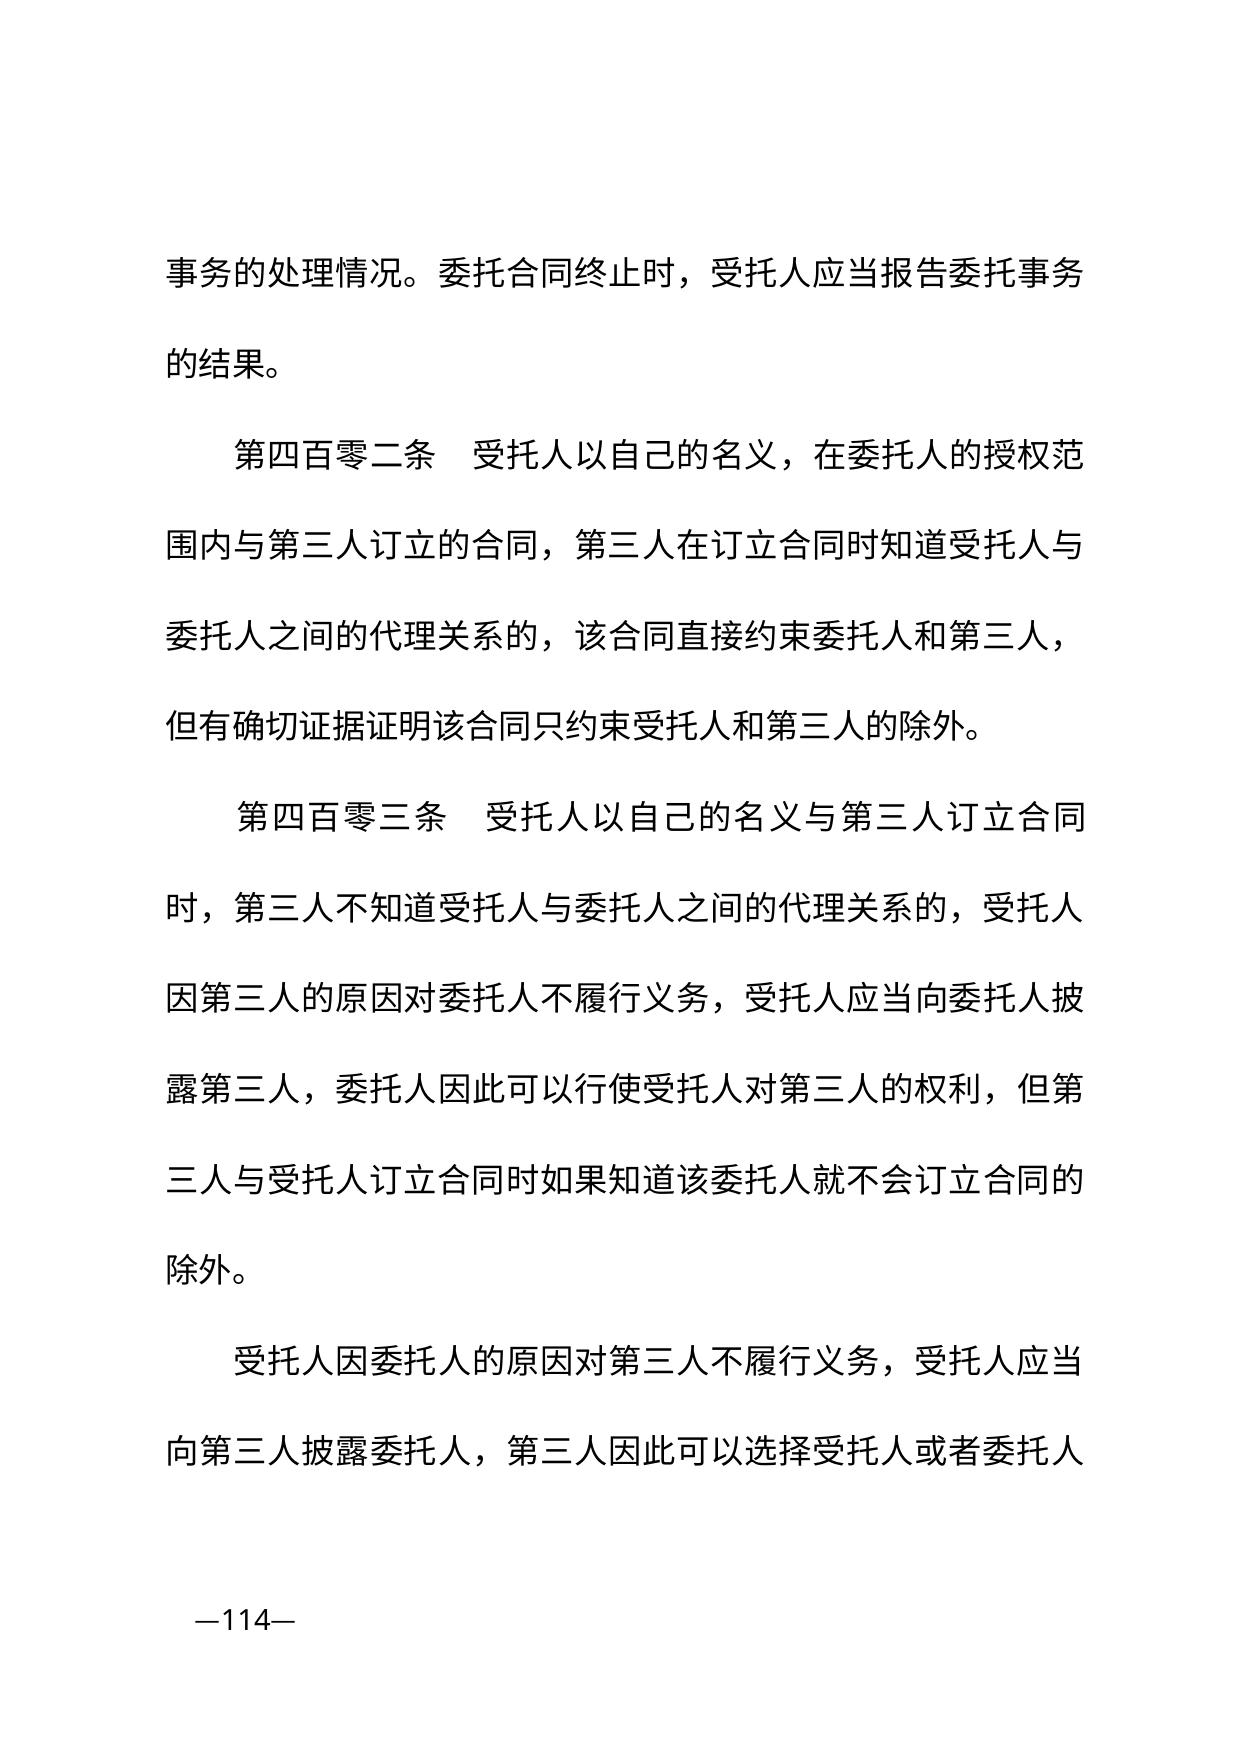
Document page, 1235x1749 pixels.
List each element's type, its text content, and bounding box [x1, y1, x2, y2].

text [165, 226, 1087, 407]
text 第四百零二条 受托人以自己的名义，在委托人的授权范围内与第三人订立的合同，第三人在订立合同时知道受托人与委托人之间的代理关系的，该合同直接约束委托人和第三人，但有确切证据证明该合同只约束受托人和第三人的除外。 [165, 407, 1087, 770]
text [165, 1313, 1087, 1495]
text 第四百零三条 受托人以自己的名义与第三人订立合同时，第三人不知道受托人与委托人之间的代理关系的，受托人因第三人的原因对委托人不履行义务，受托人应当向委托人披露第三人，委托人因此可以行使受托人对第三人的权利，但第三人与受托人订立合同时如果知道该委托人就不会订立合同的除外。 [165, 770, 1087, 1313]
